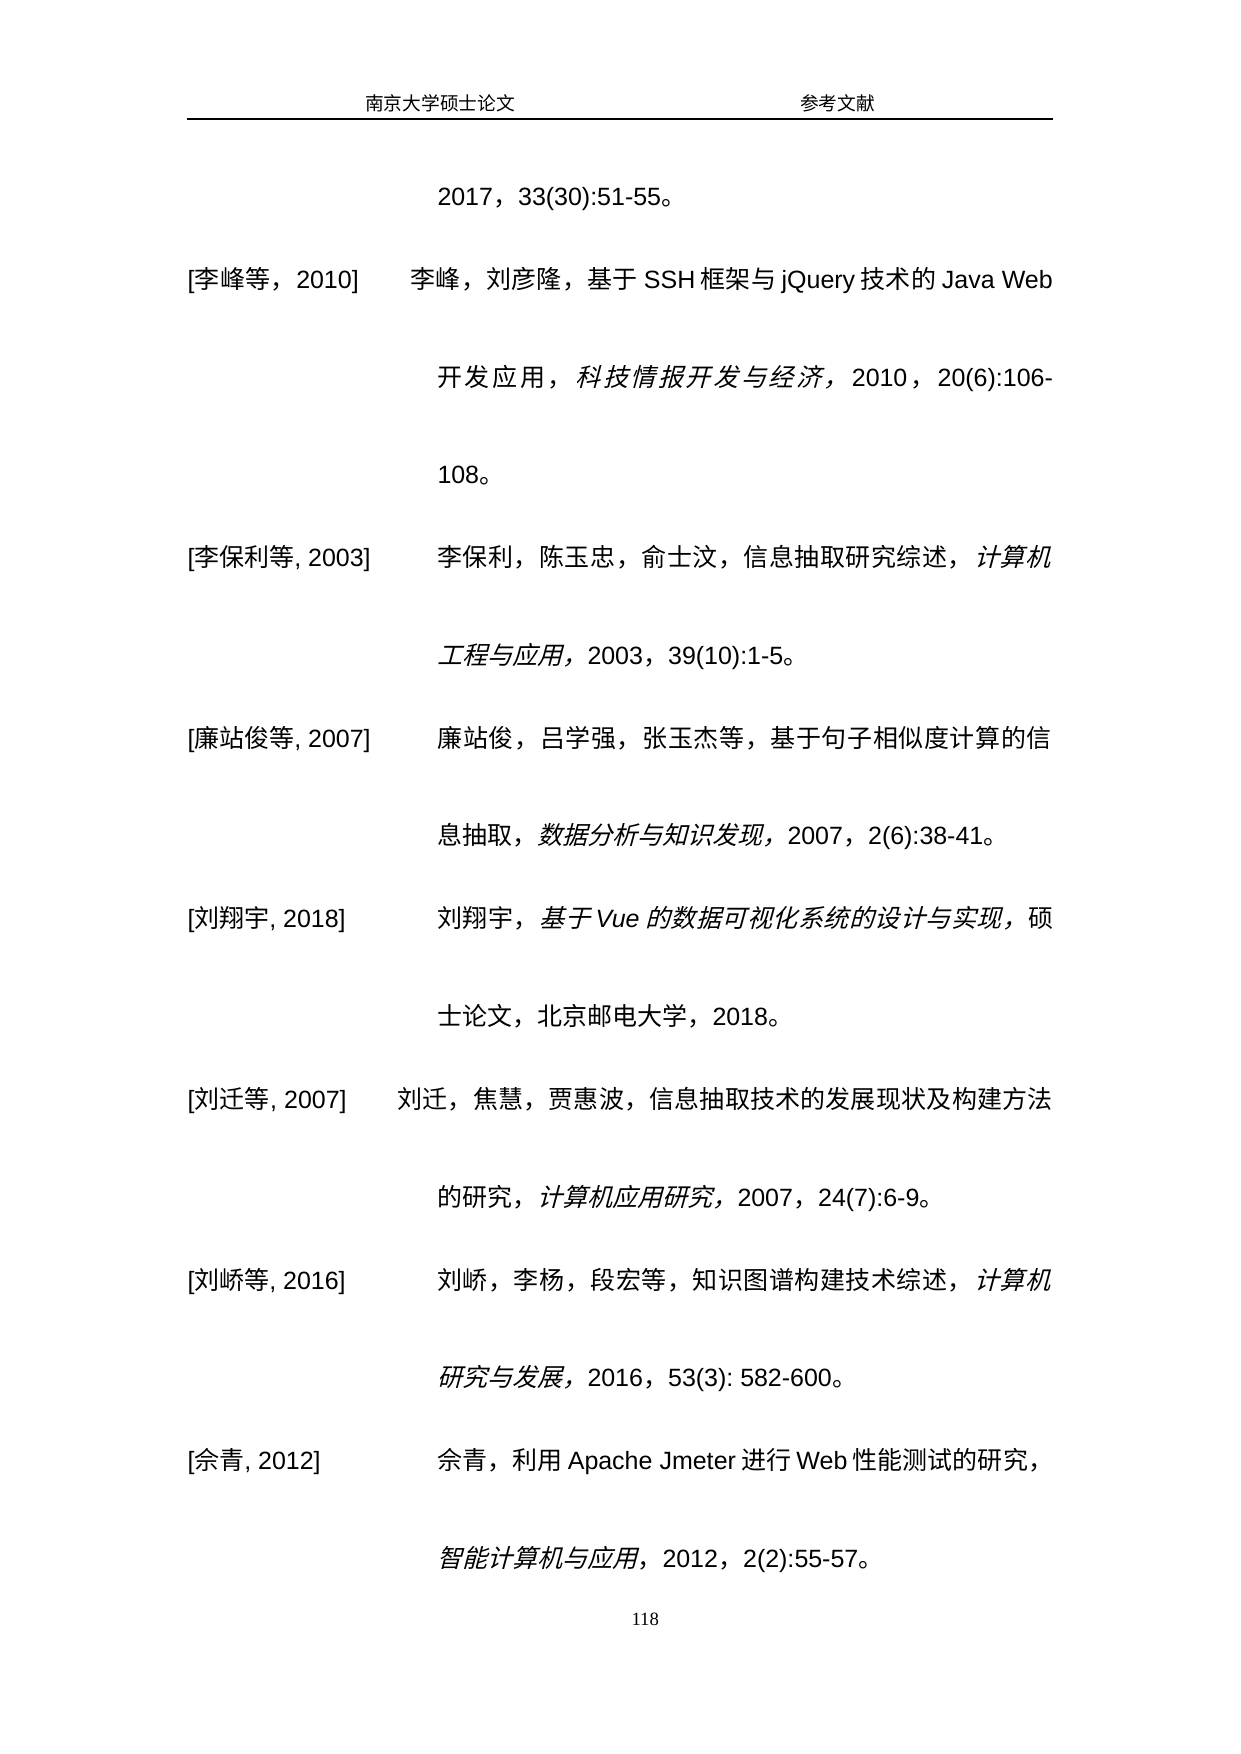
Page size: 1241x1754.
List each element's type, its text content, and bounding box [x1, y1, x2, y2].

text [佘青, 2012] 佘青，利用Apache Jmeter进行Web性能测试的研究，智能计算机与应用，2012，2(2):55-57。 [187, 1426, 1053, 1589]
text [刘峤等, 2016] 刘峤，李杨，段宏等，知识图谱构建技术综述，计算机研究与发展，2016，53(3): 582-600。 [187, 1246, 1053, 1408]
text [187, 162, 1053, 227]
text [刘翔宇, 2018] 刘翔宇，基于Vue的数据可视化系统的设计与实现，硕士论文，北京邮电大学，2018。 [187, 884, 1053, 1047]
text [李峰等，2010] 李峰，刘彦隆，基于SSH框架与jQuery技术的Java Web开发应用，科技情报开发与经济，2010，20(6):106-108。 [187, 245, 1053, 505]
text [李保利等, 2003] 李保利，陈玉忠，俞士汶，信息抽取研究综述，计算机工程与应用，2003，39(10):1-5。 [187, 523, 1053, 686]
text [刘迁等, 2007] 刘迁，焦慧，贾惠波，信息抽取技术的发展现状及构建方法的研究，计算机应用研究，2007，24(7):6-9。 [187, 1065, 1053, 1228]
text [廉站俊等, 2007] 廉站俊，吕学强，张玉杰等，基于句子相似度计算的信息抽取，数据分析与知识发现，2007，2(6):38-41。 [187, 704, 1053, 866]
